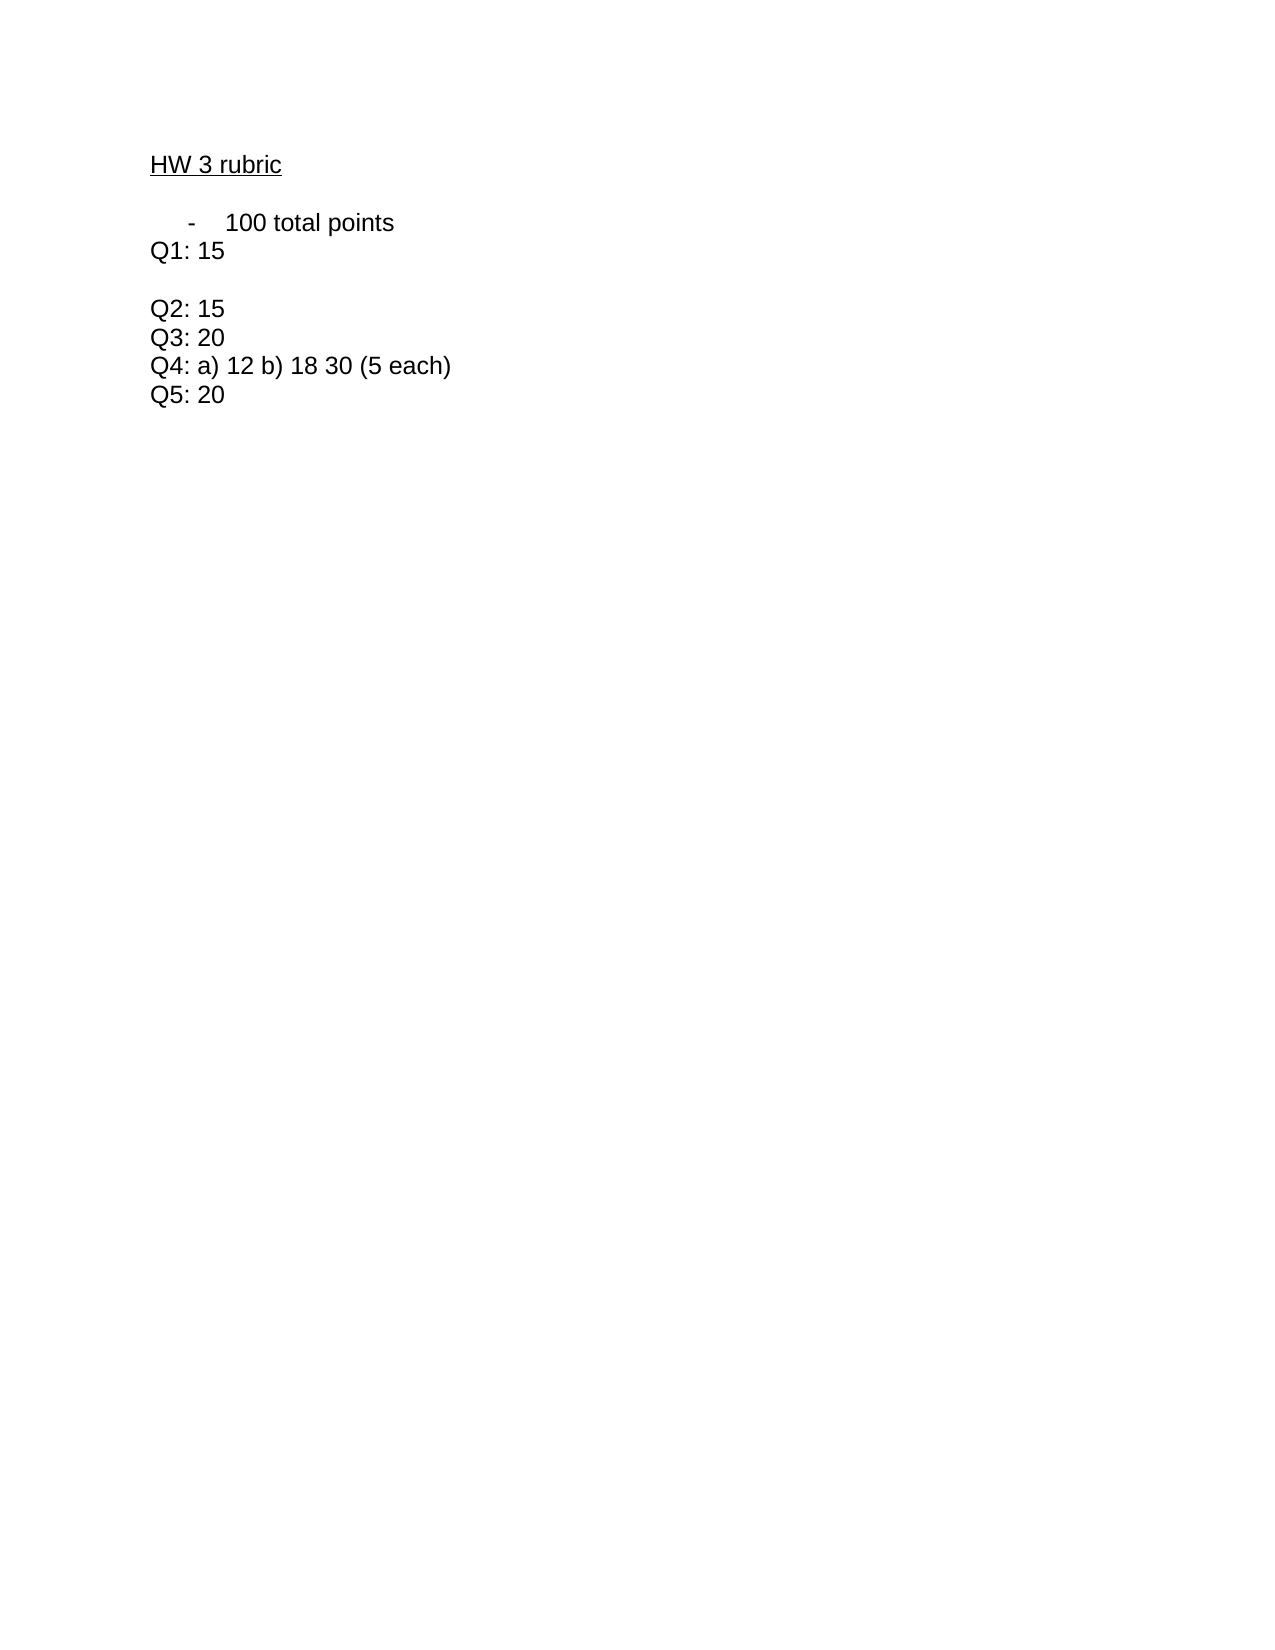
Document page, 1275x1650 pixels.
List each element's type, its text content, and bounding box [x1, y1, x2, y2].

text Q5: 20 [150, 380, 1125, 409]
text Q3: 20 [150, 322, 1125, 351]
text HW 3 rubric [150, 150, 1125, 179]
text Q2: 15 [150, 294, 1125, 322]
list 100 total points [187, 207, 1125, 236]
text Q1: 15 [150, 236, 1125, 265]
text Q4: a) 12 b) 18 30 (5 each) [150, 351, 1125, 380]
